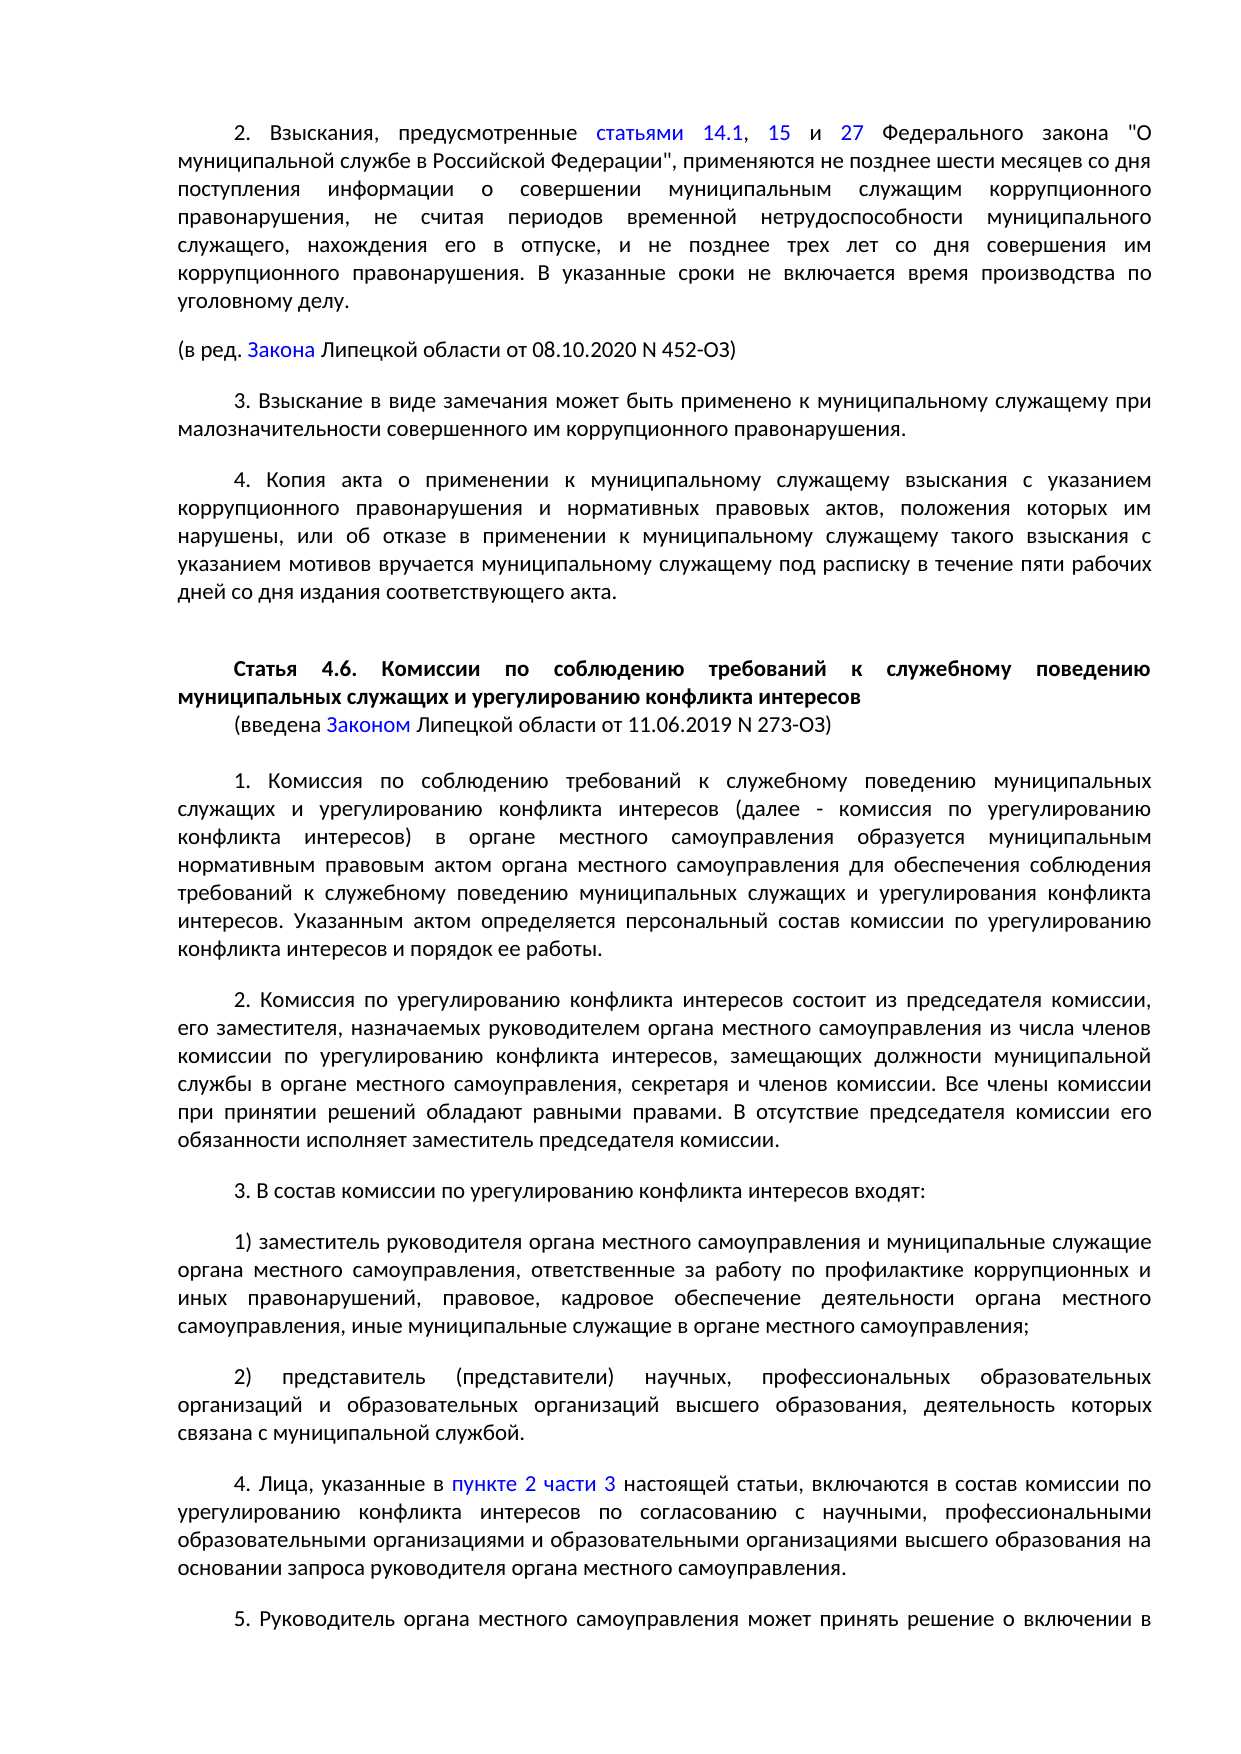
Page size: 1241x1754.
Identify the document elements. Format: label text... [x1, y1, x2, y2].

text 1. Комиссия по соблюдению требований к служебному поведению муниципальных служащих и урегулированию конфликта интересов (далее - комиссия по урегулированию конфликта интересов) в органе местного самоуправления образуется муниципальным нормативным правовым актом органа местного самоуправления для обеспечения соблюдения требований к служебному поведению муниципальных служащих и урегулирования конфликта интересов. Указанным актом определяется персональный состав комиссии по урегулированию конфликта интересов и порядок ее работы. [177, 766, 1152, 962]
text (введена Законом Липецкой области от 11.06.2019 N 273-ОЗ) [177, 710, 1152, 738]
text (в ред. Закона Липецкой области от 08.10.2020 N 452-ОЗ) [177, 335, 1152, 363]
text 1) заместитель руководителя органа местного самоуправления и муниципальные служащие органа местного самоуправления, ответственные за работу по профилактике коррупционных и иных правонарушений, правовое, кадровое обеспечение деятельности органа местного самоуправления, иные муниципальные служащие в органе местного самоуправления; [177, 1227, 1152, 1339]
title Статья 4.6. Комиссии по соблюдению требований к служебному поведению муниципальных служащих и урегулированию конфликта интересов [177, 654, 1152, 710]
text 2. Взыскания, предусмотренные статьями 14.1, 15 и 27 Федерального закона "О муниципальной службе в Российской Федерации", применяются не позднее шести месяцев со дня поступления информации о совершении муниципальным служащим коррупционного правонарушения, не считая периодов временной нетрудоспособности муниципального служащего, нахождения его в отпуске, и не позднее трех лет со дня совершения им коррупционного правонарушения. В указанные сроки не включается время производства по уголовному делу. [177, 118, 1152, 314]
text 3. Взыскание в виде замечания может быть применено к муниципальному служащему при малозначительности совершенного им коррупционного правонарушения. [177, 386, 1152, 442]
text 2) представитель (представители) научных, профессиональных образовательных организаций и образовательных организаций высшего образования, деятельность которых связана с муниципальной службой. [177, 1362, 1152, 1446]
text 3. В состав комиссии по урегулированию конфликта интересов входят: [177, 1176, 1152, 1204]
text 2. Комиссия по урегулированию конфликта интересов состоит из председателя комиссии, его заместителя, назначаемых руководителем органа местного самоуправления из числа членов комиссии по урегулированию конфликта интересов, замещающих должности муниципальной службы в органе местного самоуправления, секретаря и членов комиссии. Все члены комиссии при принятии решений обладают равными правами. В отсутствие председателя комиссии его обязанности исполняет заместитель председателя комиссии. [177, 985, 1152, 1153]
text 4. Лица, указанные в пункте 2 части 3 настоящей статьи, включаются в состав комиссии по урегулированию конфликта интересов по согласованию с научными, профессиональными образовательными организациями и образовательными организациями высшего образования на основании запроса руководителя органа местного самоуправления. [177, 1469, 1152, 1581]
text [177, 1604, 1152, 1632]
text 4. Копия акта о применении к муниципальному служащему взыскания с указанием коррупционного правонарушения и нормативных правовых актов, положения которых им нарушены, или об отказе в применении к муниципальному служащему такого взыскания с указанием мотивов вручается муниципальному служащему под расписку в течение пяти рабочих дней со дня издания соответствующего акта. [177, 465, 1152, 605]
